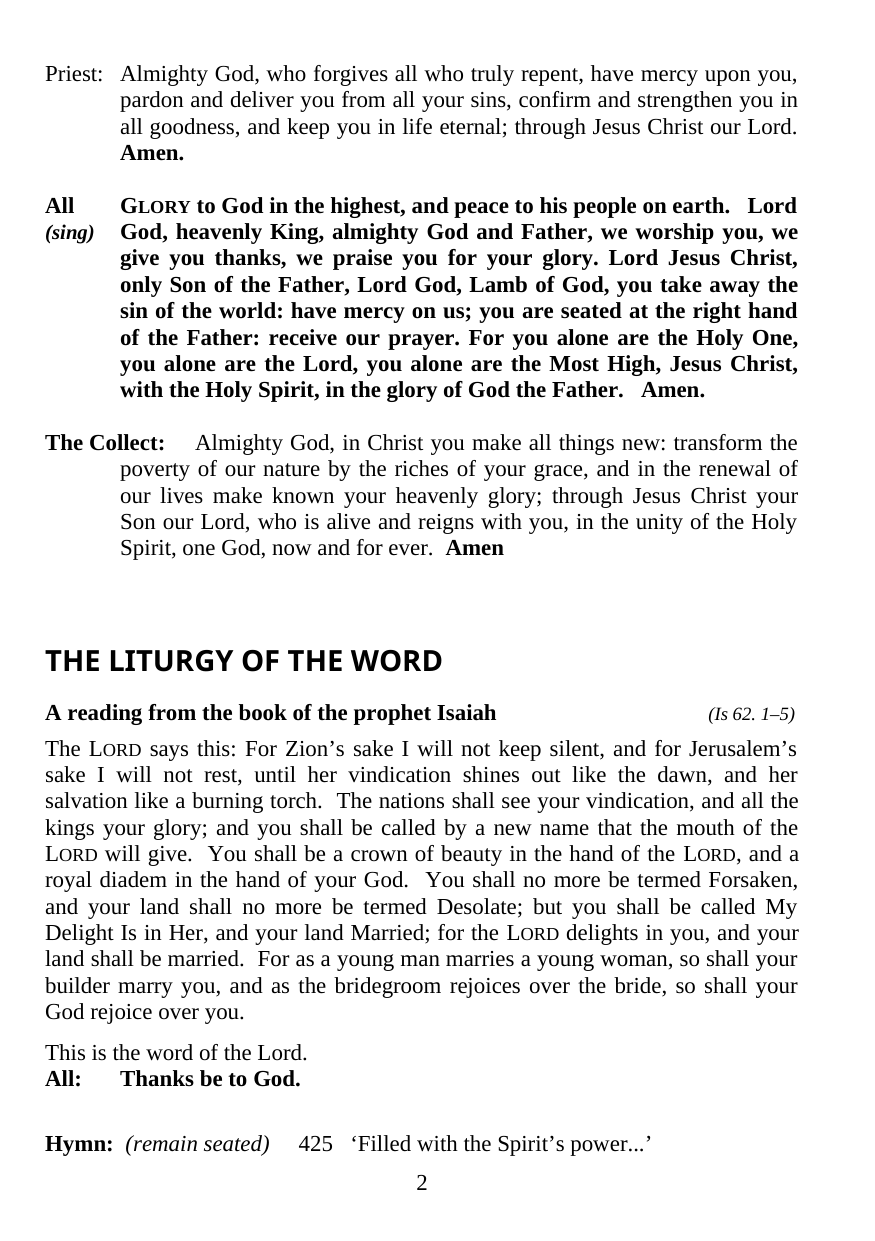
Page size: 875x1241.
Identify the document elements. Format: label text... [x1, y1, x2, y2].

text All: Thanks be to God. [45, 1065, 799, 1092]
text A reading from the book of the prophet Isaiah (Is 62. 1–5) [45, 699, 799, 725]
text (sing) God, heavenly King, almighty God and Father, we worship you, we give you thanks, we praise you for your glory. Lord Jesus Christ, only Son of the Father, Lord God, Lamb of God, you take away the sin of the world: have mercy on us; you are seated at the right hand of the Father: receive our prayer. For you alone are the Holy One, you alone are the Lord, you alone are the Most High, Jesus Christ, with the Holy Spirit, in the glory of God the Father. Amen. [45, 218, 799, 403]
text This is the word of the Lord. [45, 1039, 799, 1065]
text Priest: Almighty God, who forgives all who truly repent, have mercy upon you, pardon and deliver you from all your sins, confirm and strengthen you in all goodness, and keep you in life eternal; through Jesus Christ our Lord. Amen. [45, 60, 799, 165]
subtitle THE LITURGY OF THE WORD [45, 640, 799, 679]
text The Collect: Almighty God, in Christ you make all things new: transform the poverty of our nature by the riches of your grace, and in the renewal of our lives make known your heavenly glory; through Jesus Christ your Son our Lord, who is alive and reigns with you, in the unity of the Holy Spirit, one God, now and for ever. Amen [45, 429, 799, 561]
text Hymn: (remain seated) 425 ‘Filled with the Spirit’s power...’ [45, 1130, 799, 1156]
text All Glory to God in the highest, and peace to his people on earth. Lord [45, 192, 799, 218]
text The Lord says this: For Zion’s sake I will not keep silent, and for Jerusalem’s sake I will not rest, until her vindication shines out like the dawn, and her salvation like a burning torch. The nations shall see your vindication, and all the kings your glory; and you shall be called by a new name that the mouth of the Lord will give. You shall be a crown of beauty in the hand of the Lord, and a royal diadem in the hand of your God. You shall no more be termed Forsaken, and your land shall no more be termed Desolate; but you shall be called My Delight Is in Her, and your land Married; for the Lord delights in you, and your land shall be married. For as a young man marries a young woman, so shall your builder marry you, and as the bridegroom rejoices over the bride, so shall your God rejoice over you. [45, 734, 799, 1024]
